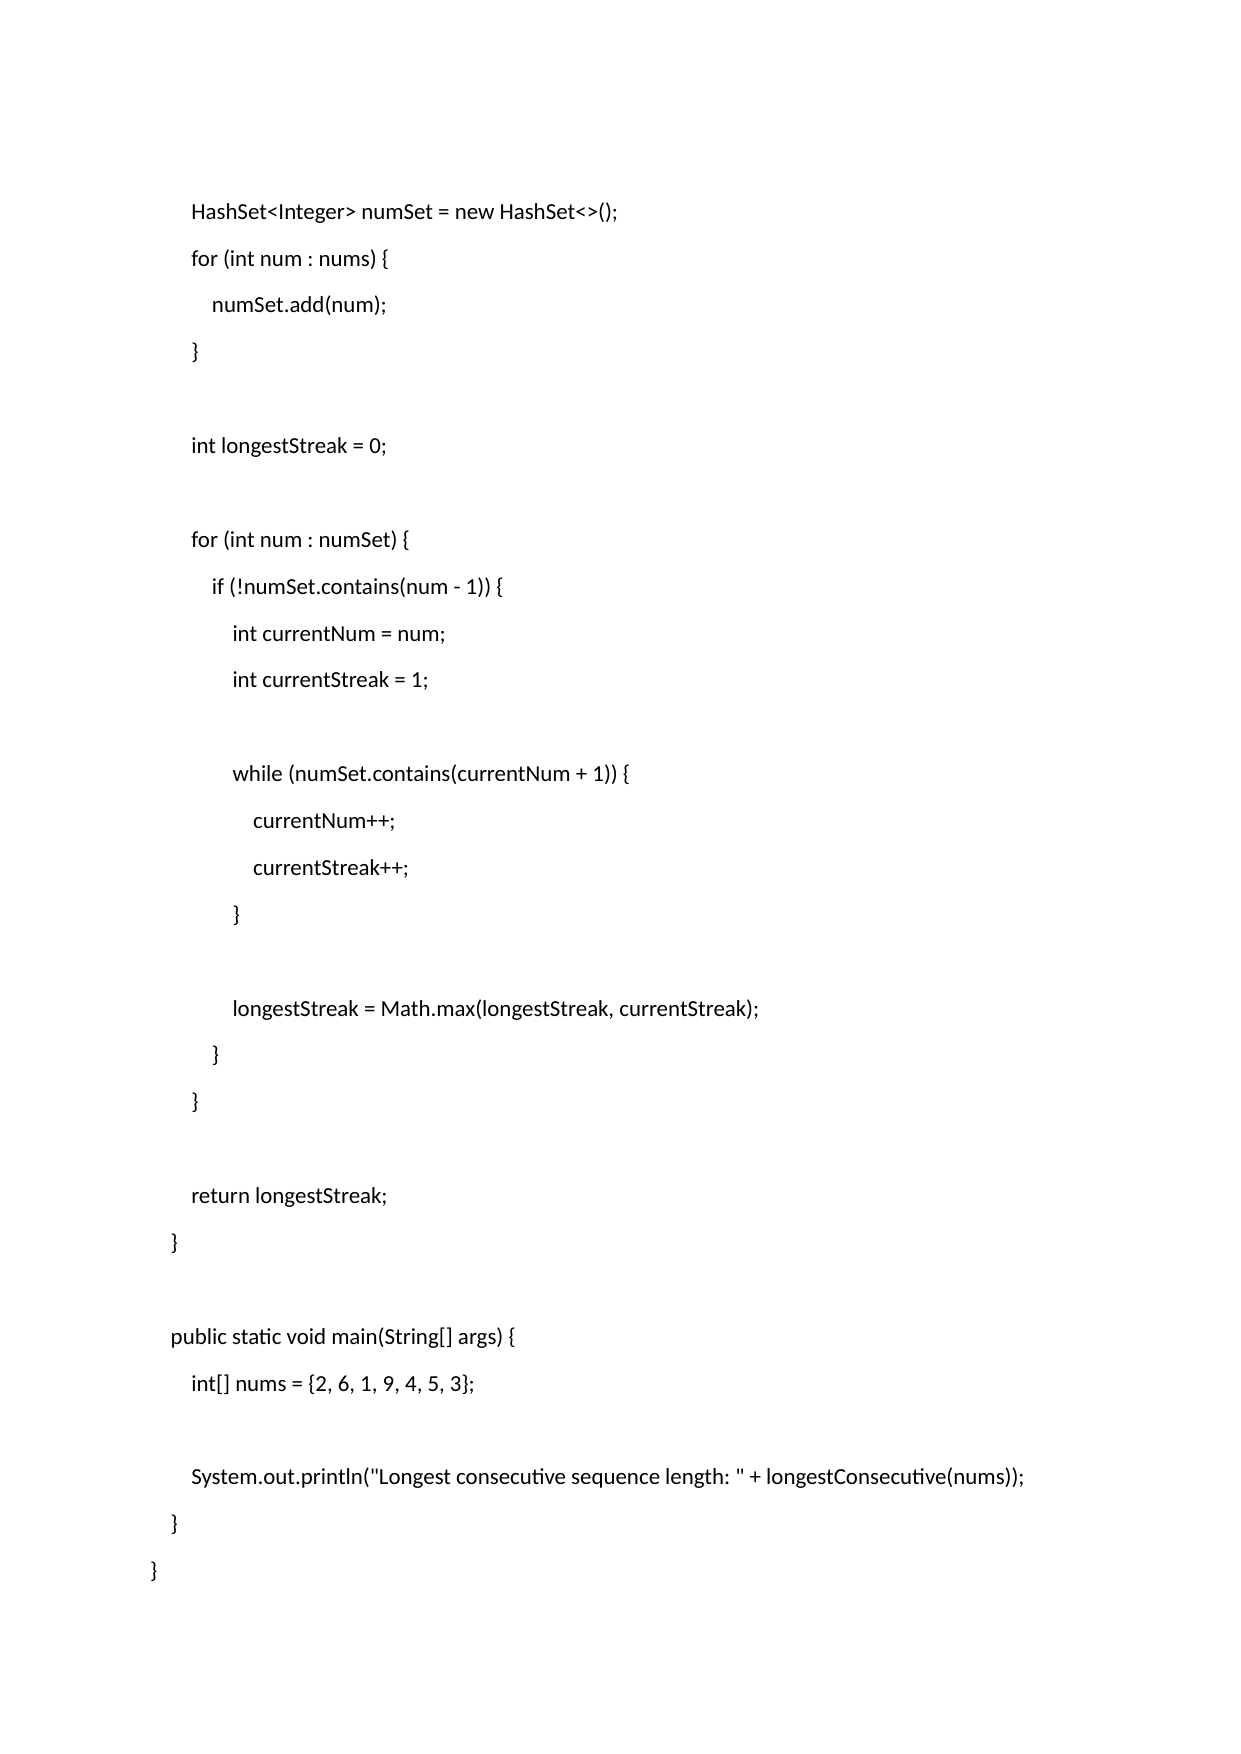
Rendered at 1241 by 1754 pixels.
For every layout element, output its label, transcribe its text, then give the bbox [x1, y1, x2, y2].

text HashSet<Integer> numSet = new HashSet<>(); [150, 197, 1090, 225]
text } [150, 1509, 1090, 1537]
text } [150, 1087, 1090, 1116]
text for (int num : nums) { [150, 244, 1090, 272]
text System.out.println("Longest consecutive sequence length: " + longestConsecutive(nums)); [150, 1462, 1090, 1491]
text } [150, 900, 1090, 928]
text int longestStreak = 0; [150, 431, 1090, 459]
text while (numSet.contains(currentNum + 1)) { [150, 759, 1090, 787]
text int currentNum = num; [150, 619, 1090, 647]
text currentStreak++; [150, 853, 1090, 881]
text currentNum++; [150, 806, 1090, 834]
text numSet.add(num); [150, 291, 1090, 319]
text int currentStreak = 1; [150, 666, 1090, 694]
text } [150, 1041, 1090, 1069]
text for (int num : numSet) { [150, 525, 1090, 553]
text } [150, 1556, 1090, 1584]
text return longestStreak; [150, 1181, 1090, 1209]
text int[] nums = {2, 6, 1, 9, 4, 5, 3}; [150, 1369, 1090, 1397]
text if (!numSet.contains(num - 1)) { [150, 572, 1090, 600]
text } [150, 337, 1090, 366]
text longestStreak = Math.max(longestStreak, currentStreak); [150, 994, 1090, 1022]
text public static void main(String[] args) { [150, 1322, 1090, 1350]
text } [150, 1228, 1090, 1256]
